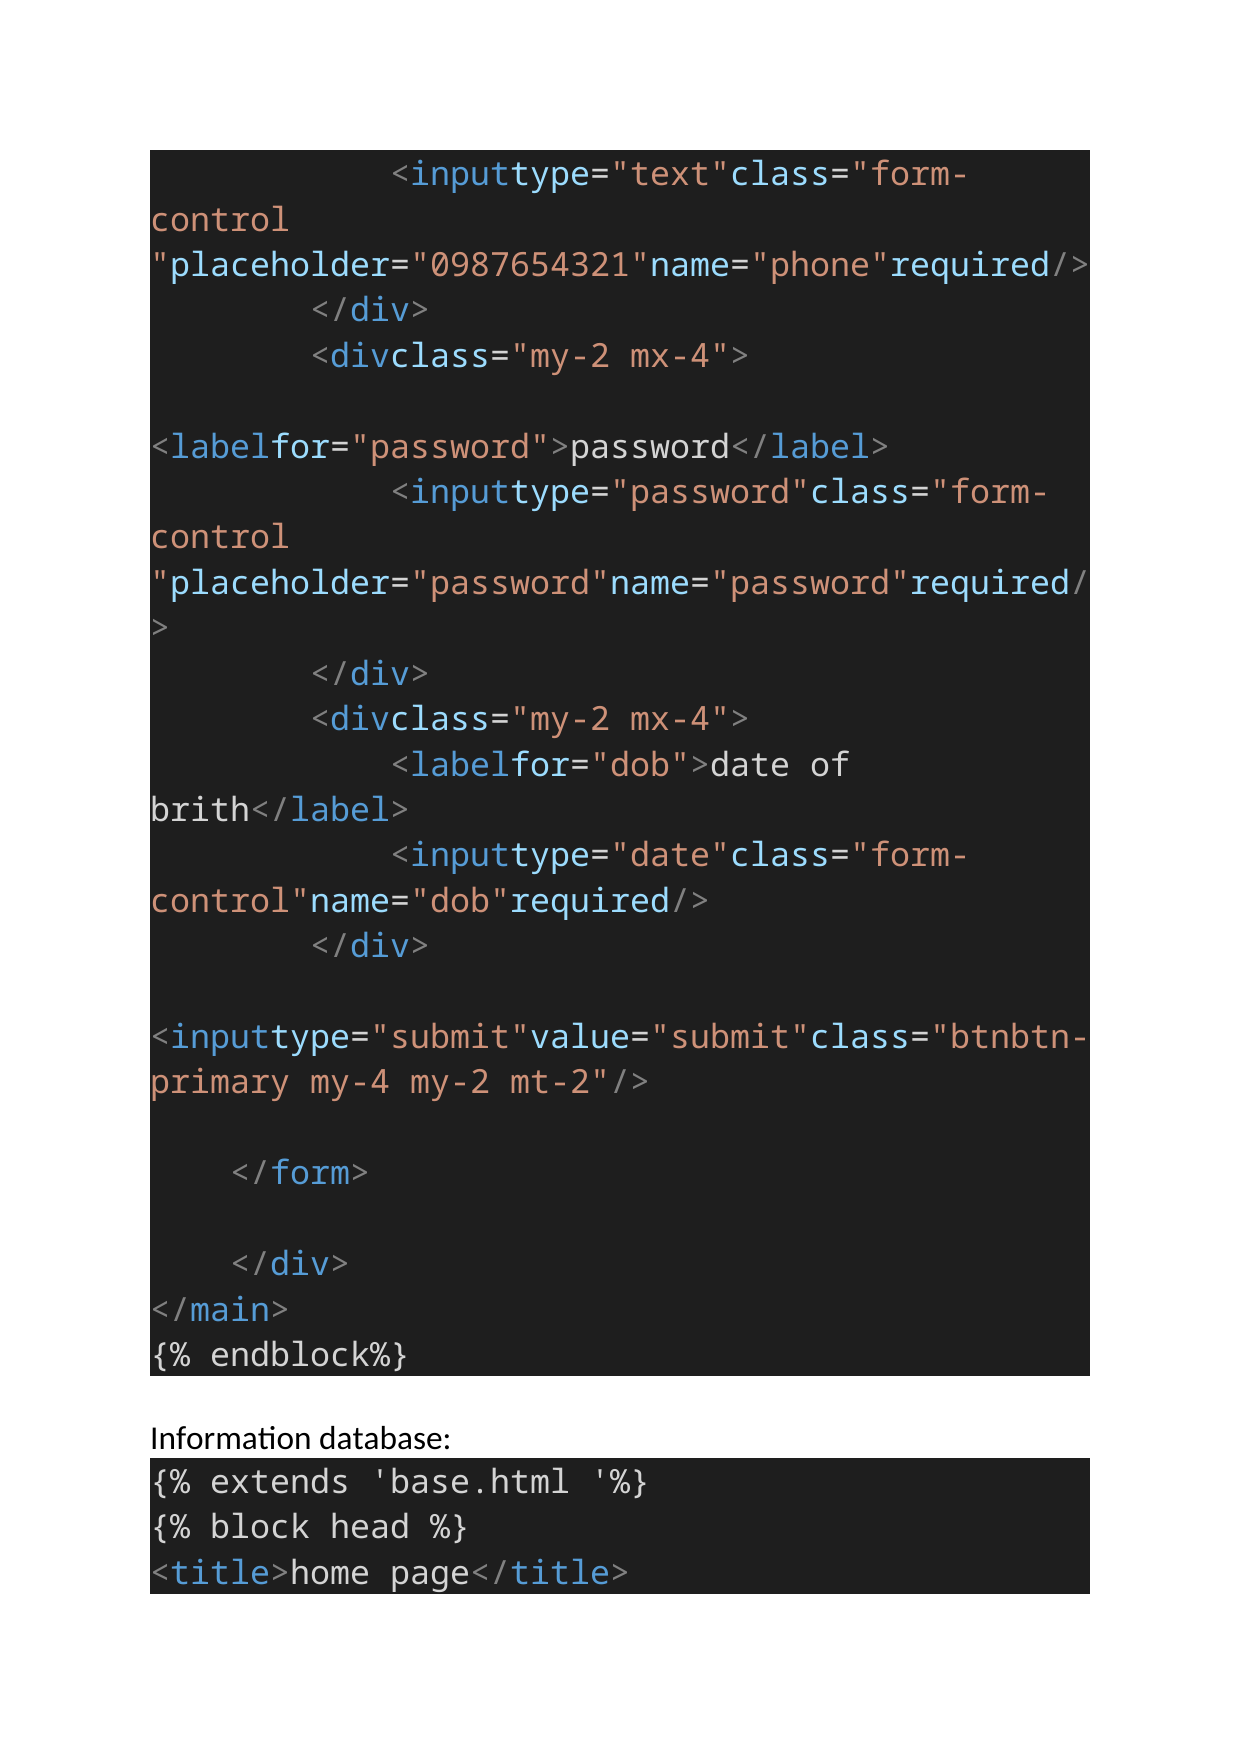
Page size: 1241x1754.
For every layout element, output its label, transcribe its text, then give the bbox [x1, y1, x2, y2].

text <divclass="my-2 mx-4"> [150, 695, 1090, 740]
text </main> [150, 1285, 1090, 1331]
text {% extends 'base.html '%} [150, 1458, 1090, 1503]
text {% endblock%} [150, 1331, 1090, 1376]
text </div> [150, 1240, 1090, 1285]
text <inputtype="password"class="form-control"placeholder="password"name="password"required/> [150, 468, 1090, 649]
text <labelfor="password">password</label> [150, 377, 1090, 468]
text </div> [150, 286, 1090, 332]
text <inputtype="submit"value="submit"class="btnbtn-primary my-4 my-2 mt-2"/> [150, 967, 1090, 1104]
text <inputtype="text"class="form-control"placeholder="0987654321"name="phone"required/> [150, 150, 1090, 286]
text </div> [150, 649, 1090, 695]
text <divclass="my-2 mx-4"> [150, 332, 1090, 377]
text Information database: [150, 1417, 1090, 1458]
text <title>home page</title> [150, 1548, 1090, 1594]
text </div> [150, 922, 1090, 967]
text </form> [150, 1149, 1090, 1194]
text <labelfor="dob">date of brith</label> [150, 740, 1090, 831]
text {% block head %} [150, 1503, 1090, 1548]
text <inputtype="date"class="form-control"name="dob"required/> [150, 831, 1090, 922]
